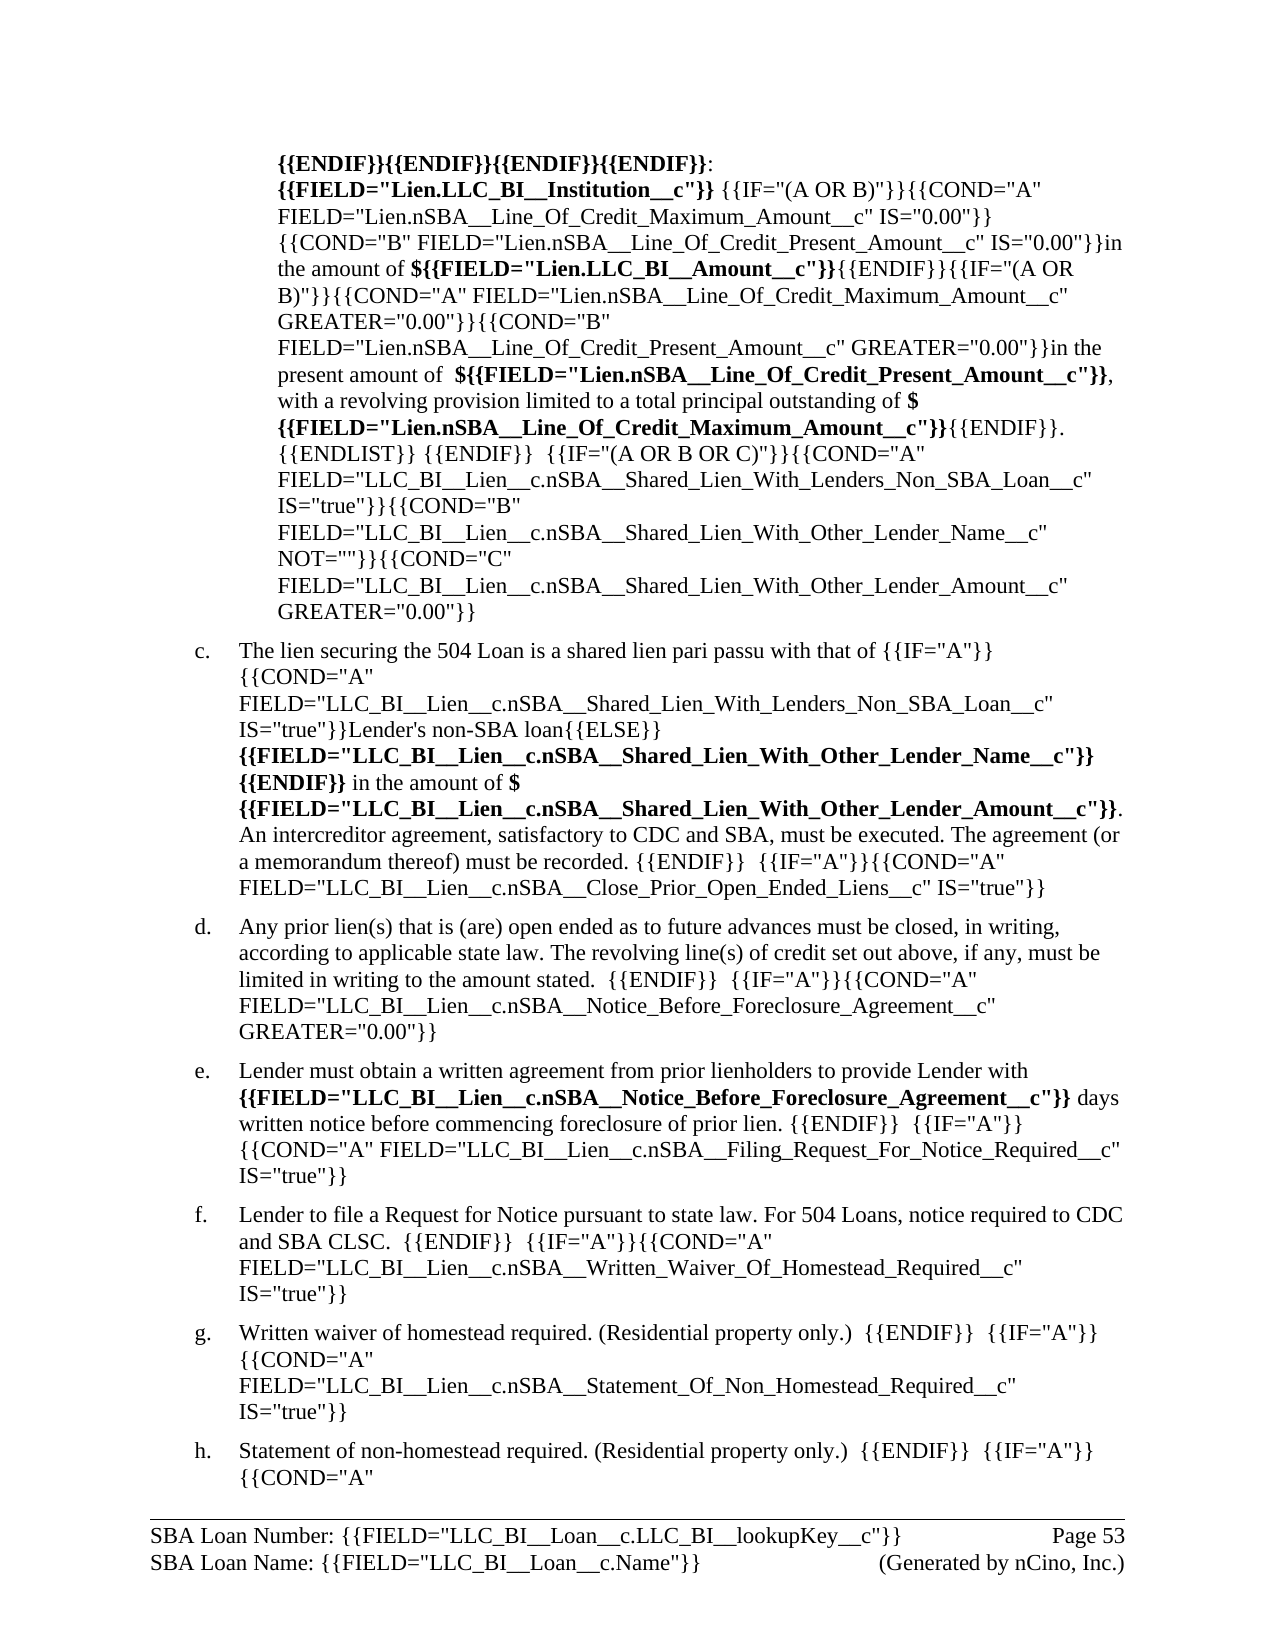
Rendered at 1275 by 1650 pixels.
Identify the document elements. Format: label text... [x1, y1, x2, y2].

list The lien securing the 504 Loan is a shared lien pari passu with that of {{IF="A"}}{{COND="A" FIELD="LLC_BI__Lien__c.nSBA__Shared_Lien_With_Lenders_Non_SBA_Loan__c" IS="true"}}Lender's non-SBA loan{{ELSE}}{{FIELD="LLC_BI__Lien__c.nSBA__Shared_Lien_With_Other_Lender_Name__c"}}{{ENDIF}} in the amount of ${{FIELD="LLC_BI__Lien__c.nSBA__Shared_Lien_With_Other_Lender_Amount__c"}}. An intercreditor agreement, satisfactory to CDC and SBA, must be executed. The agreement (or a memorandum thereof) must be recorded. {{ENDIF}} {{IF="A"}}{{COND="A" FIELD="LLC_BI__Lien__c.nSBA__Close_Prior_Open_Ended_Liens__c" IS="true"}} [194, 637, 1125, 900]
list Lender to file a Request for Notice pursuant to state law. For 504 Loans, notice required to CDC and SBA CLSC. {{ENDIF}} {{IF="A"}}{{COND="A" FIELD="LLC_BI__Lien__c.nSBA__Written_Waiver_Of_Homestead_Required__c" IS="true"}} [194, 1201, 1125, 1307]
list Written waiver of homestead required. (Residential property only.) {{ENDIF}} {{IF="A"}}{{COND="A" FIELD="LLC_BI__Lien__c.nSBA__Statement_Of_Non_Homestead_Required__c" IS="true"}} [194, 1319, 1125, 1425]
list Lender must obtain a written agreement from prior lienholders to provide Lender with {{FIELD="LLC_BI__Lien__c.nSBA__Notice_Before_Foreclosure_Agreement__c"}} days written notice before commencing foreclosure of prior lien. {{ENDIF}} {{IF="A"}}{{COND="A" FIELD="LLC_BI__Lien__c.nSBA__Filing_Request_For_Notice_Required__c" IS="true"}} [194, 1057, 1125, 1189]
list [194, 1437, 1125, 1490]
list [240, 150, 1125, 624]
list Any prior lien(s) that is (are) open ended as to future advances must be closed, in writing, according to applicable state law. The revolving line(s) of credit set out above, if any, must be limited in writing to the amount stated. {{ENDIF}} {{IF="A"}}{{COND="A" FIELD="LLC_BI__Lien__c.nSBA__Notice_Before_Foreclosure_Agreement__c" GREATER="0.00"}} [194, 913, 1125, 1045]
